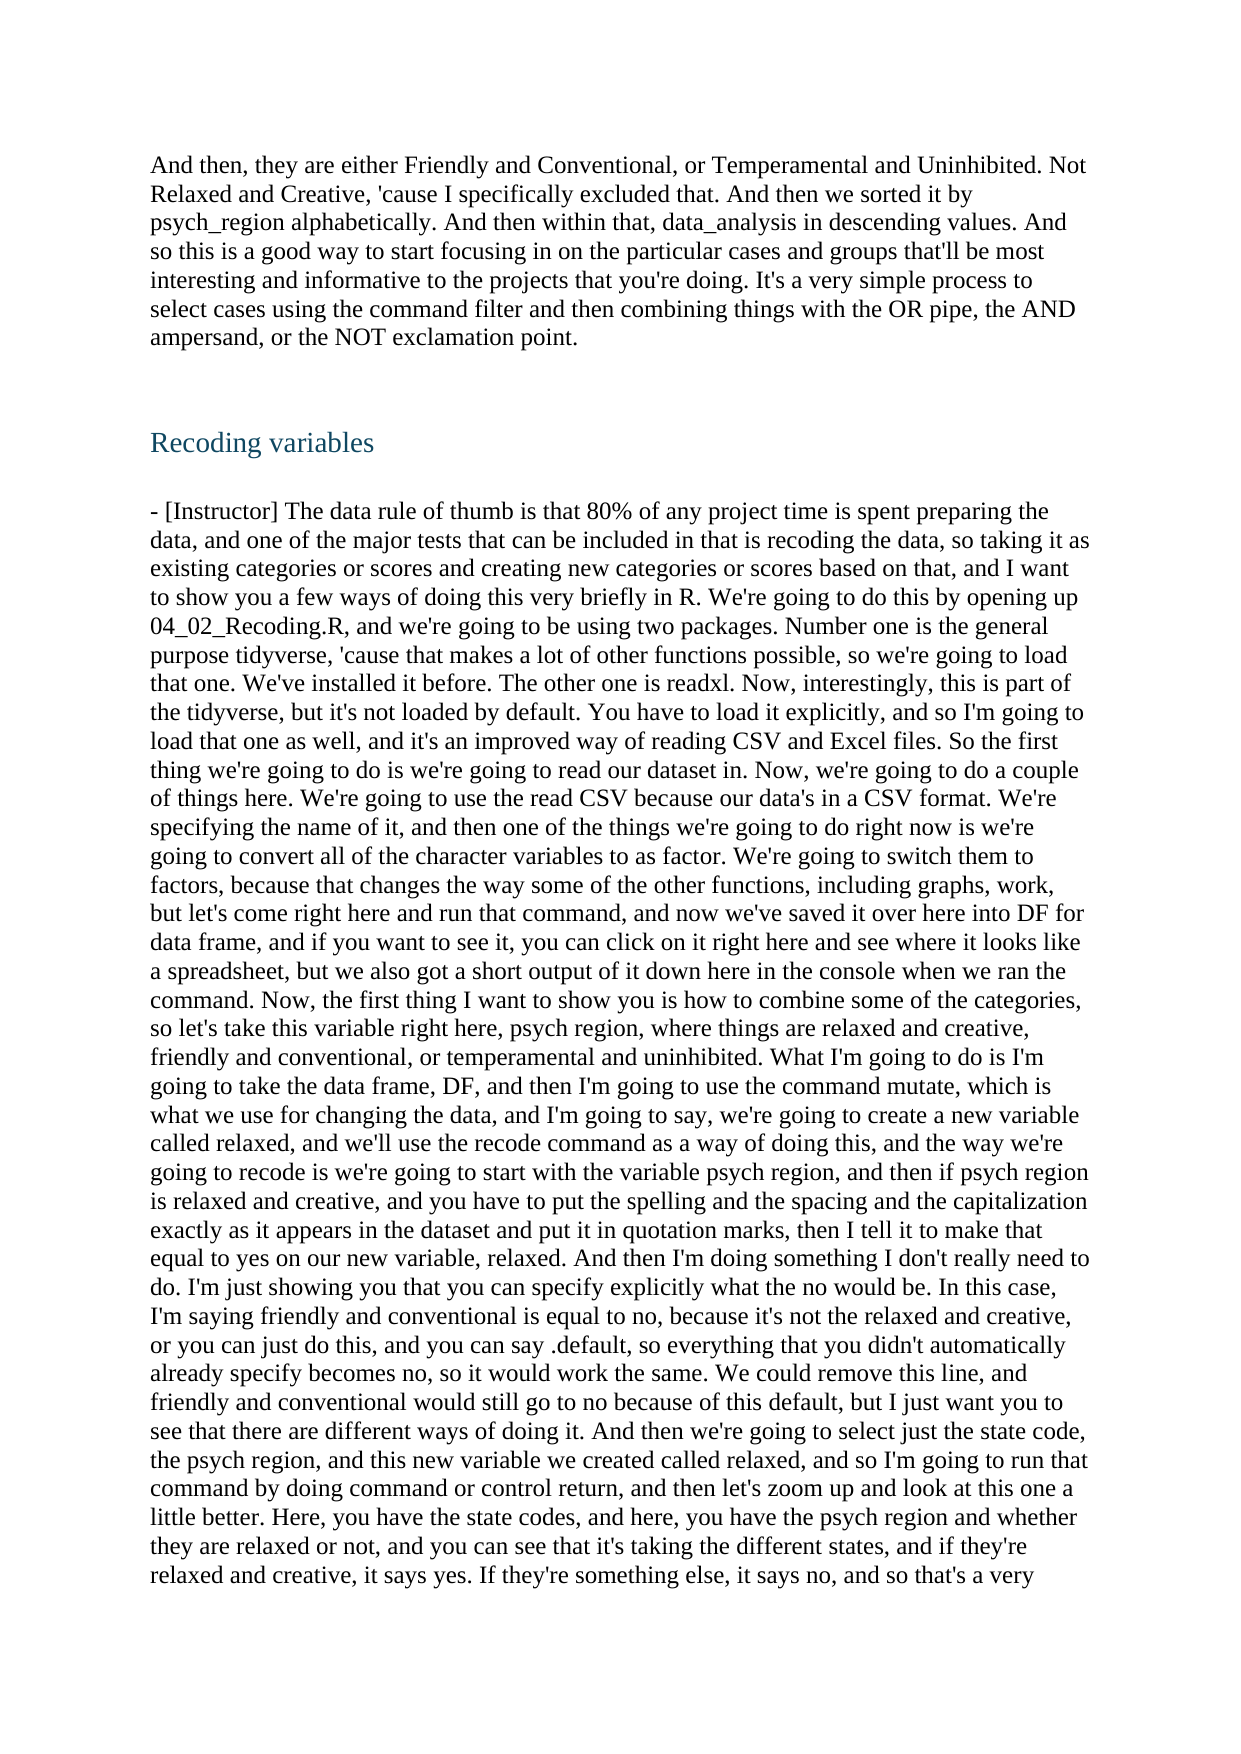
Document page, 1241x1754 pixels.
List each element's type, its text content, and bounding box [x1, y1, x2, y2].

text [150, 150, 1090, 351]
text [150, 496, 1090, 1588]
subtitle Recoding variables [150, 425, 1090, 459]
